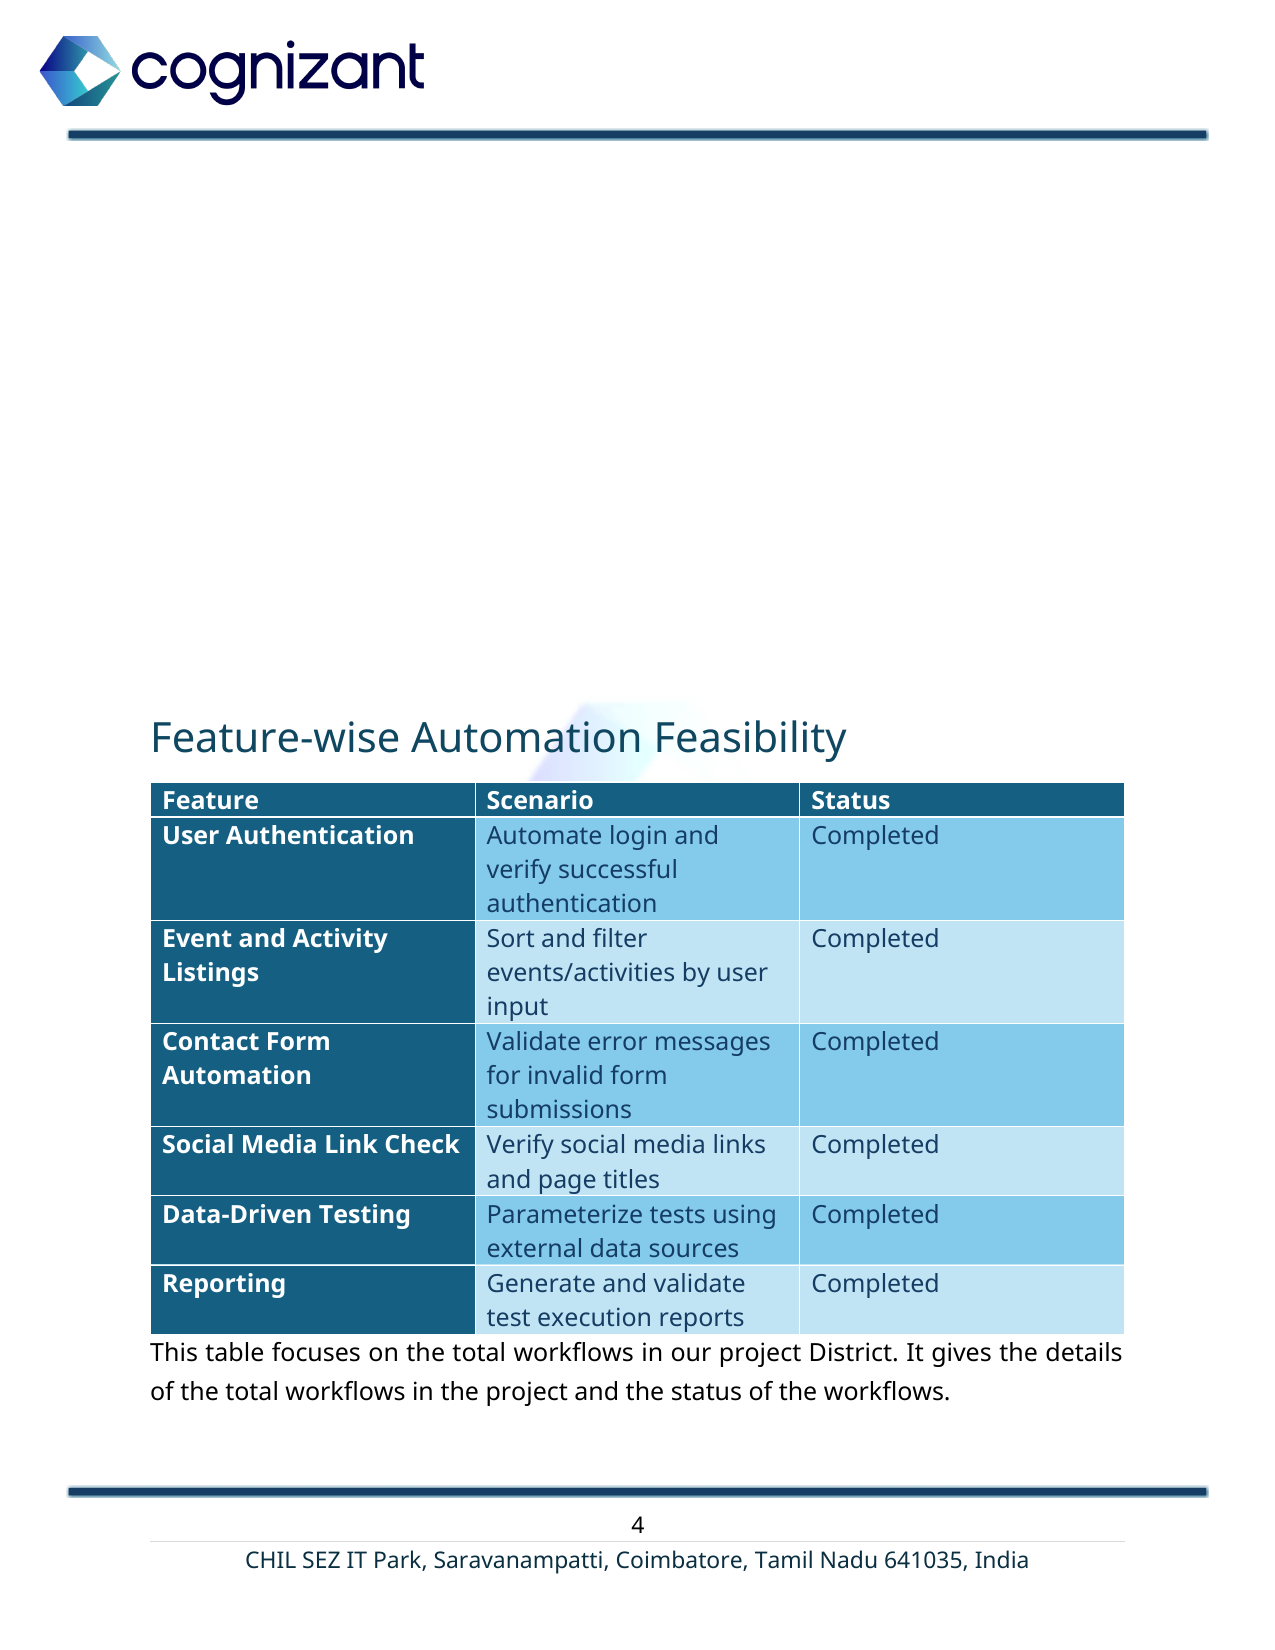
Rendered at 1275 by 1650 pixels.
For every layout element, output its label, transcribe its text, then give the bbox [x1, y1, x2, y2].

table_cell User Authentication [151, 818, 475, 920]
picture [39, 36, 424, 106]
table_cell Sort and filter events/activities by user input [476, 921, 799, 1023]
table_header Feature [151, 783, 475, 816]
table_cell Completed [800, 1127, 1124, 1195]
table_header Scenario [476, 783, 799, 816]
table_cell Generate and validate test execution reports [476, 1266, 799, 1334]
table_cell Data-Driven Testing [151, 1196, 475, 1264]
table_cell Event and Activity Listings [151, 921, 475, 1023]
table_cell Parameterize tests using external data sources [476, 1196, 799, 1264]
table_cell Validate error messages for invalid form submissions [476, 1024, 799, 1126]
table_cell Social Media Link Check [151, 1127, 475, 1195]
table_header Status [800, 783, 1124, 816]
text This table focuses on the total workflows in our project District. It gives the details of the total workflows in the project and the status of the workflows. [150, 1335, 1125, 1408]
table_cell Automate login and verify successful authentication [476, 818, 799, 920]
table_cell Completed [800, 1196, 1124, 1264]
table_cell Reporting [151, 1266, 475, 1334]
table_cell Completed [800, 818, 1124, 920]
table_cell Completed [800, 1024, 1124, 1126]
table_cell Completed [800, 921, 1124, 1023]
table_cell Contact Form Automation [151, 1024, 475, 1126]
table_cell Completed [800, 1266, 1124, 1334]
subtitle Feature-wise Automation Feasibility [150, 708, 1125, 764]
table_cell Verify social media links and page titles [476, 1127, 799, 1195]
